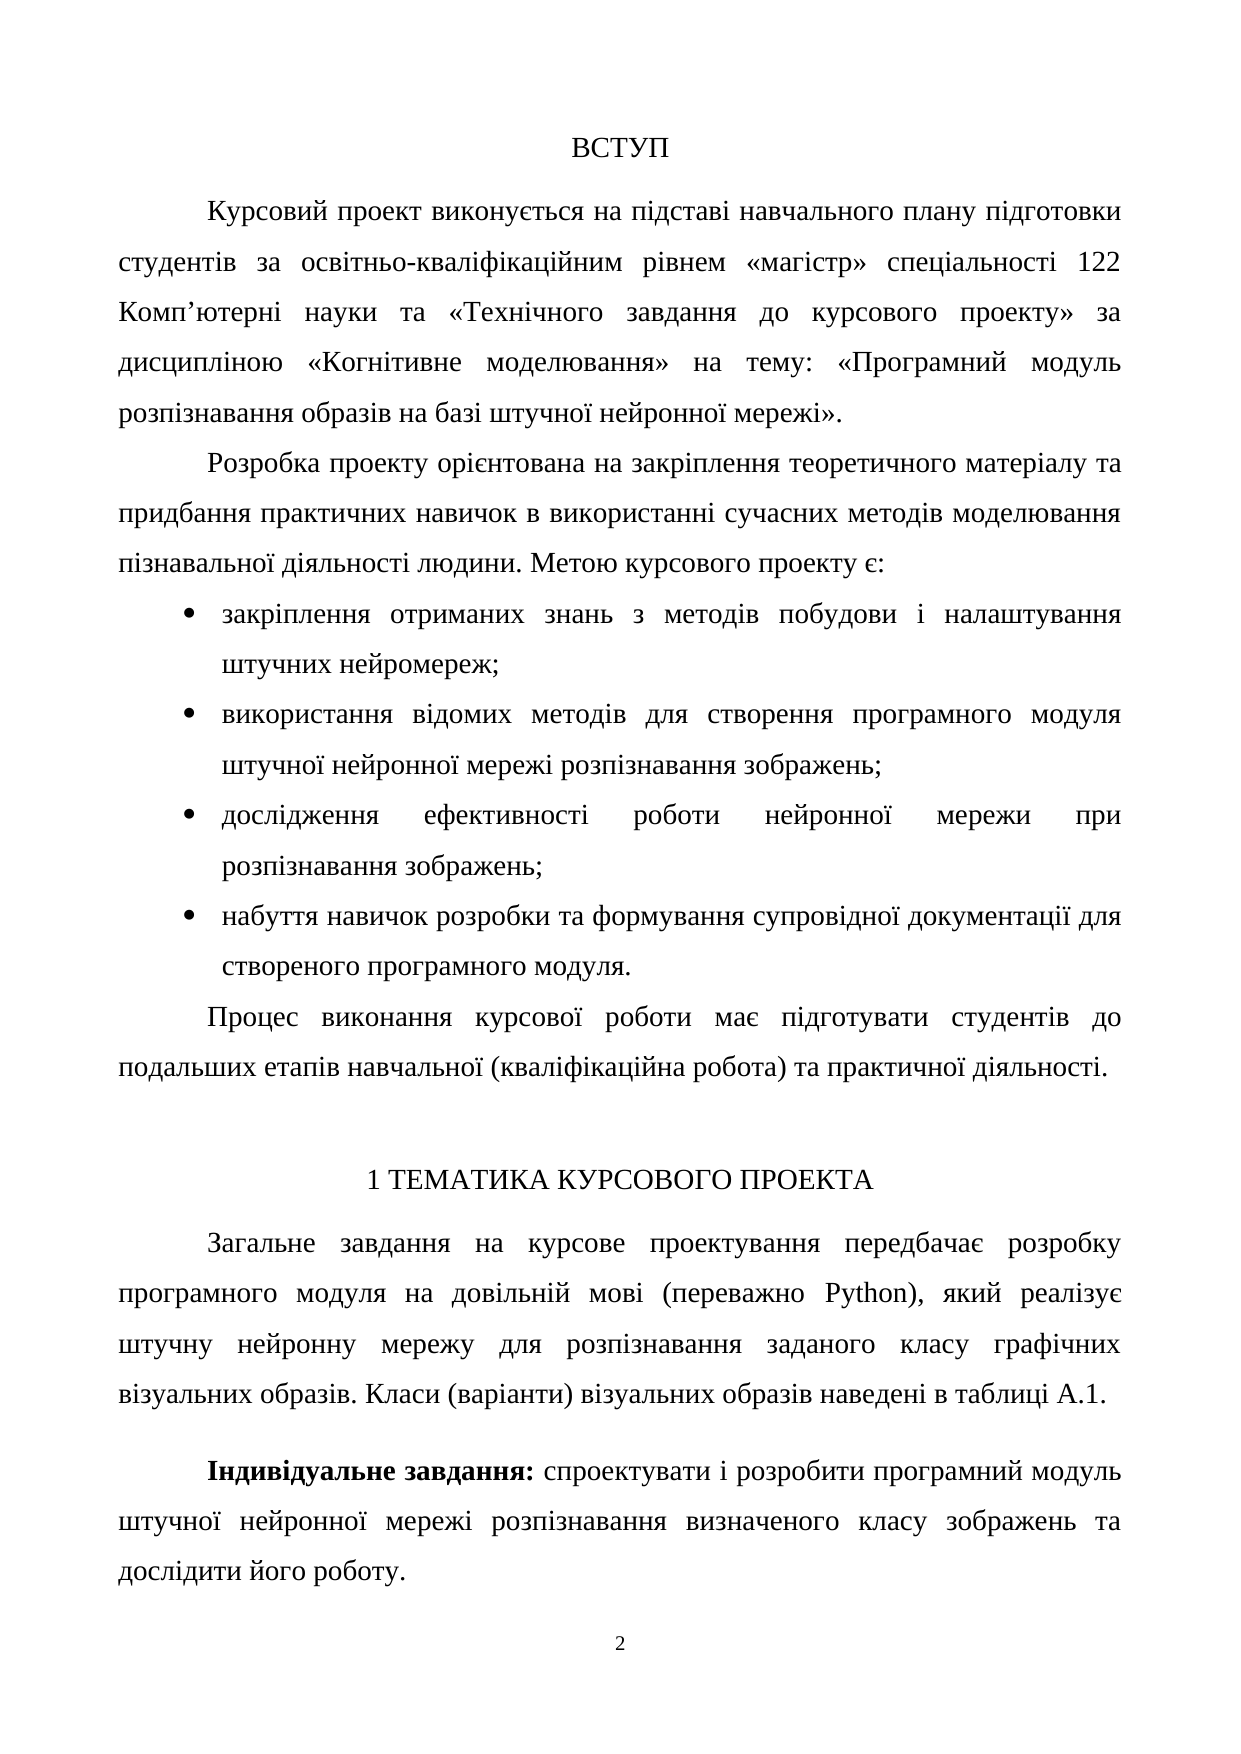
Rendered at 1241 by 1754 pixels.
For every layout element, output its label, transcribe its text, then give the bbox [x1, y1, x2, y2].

list закріплення отриманих знань з методів побудови і налаштування штучних нейромереж; [184, 596, 1122, 680]
text ВСТУП [118, 131, 1122, 164]
text Курсовий проект виконується на підставі навчального плану підготовки студентів за освітньо-кваліфікаційним рівнем «магістр» спеціальності 122 Комп’ютерні науки та «Технічного завдання до курсового проекту» за дисципліною «Когнітивне моделювання» на тему: «Програмний модуль розпізнавання образів на базі штучної нейронної мережі». [118, 193, 1122, 428]
list набуття навичок розробки та формування супровідної документації для створеного програмного модуля. [184, 898, 1122, 982]
text Процес виконання курсової роботи має підготувати студентів до подальших етапів навчальної (кваліфікаційна робота) та практичної діяльності. [118, 999, 1122, 1083]
list дослідження ефективності роботи нейронної мережи при розпізнавання зображень; [184, 797, 1122, 881]
text 1 ТЕМАТИКА КУРСОВОГО ПРОЕКТА [118, 1162, 1122, 1196]
text Загальне завдання на курсове проектування передбачає розробку програмного модуля на довільній мові (переважно Python), який реалізує штучну нейронну мережу для розпізнавання заданого класу графічних візуальних образів. Класи (варіанти) візуальних образів наведені в таблиці А.1. [118, 1225, 1122, 1409]
list використання відомих методів для створення програмного модуля штучної нейронної мережі розпізнавання зображень; [184, 697, 1122, 781]
text Індивідуальне завдання: спроектувати і розробити програмний модуль штучної нейронної мережі розпізнавання визначеного класу зображень та дослідити його роботу. [118, 1453, 1122, 1587]
text Розробка проекту орієнтована на закріплення теоретичного матеріалу та придбання практичних навичок в використанні сучасних методів моделювання пізнавальної діяльності людини. Метою курсового проекту є: [118, 445, 1122, 579]
